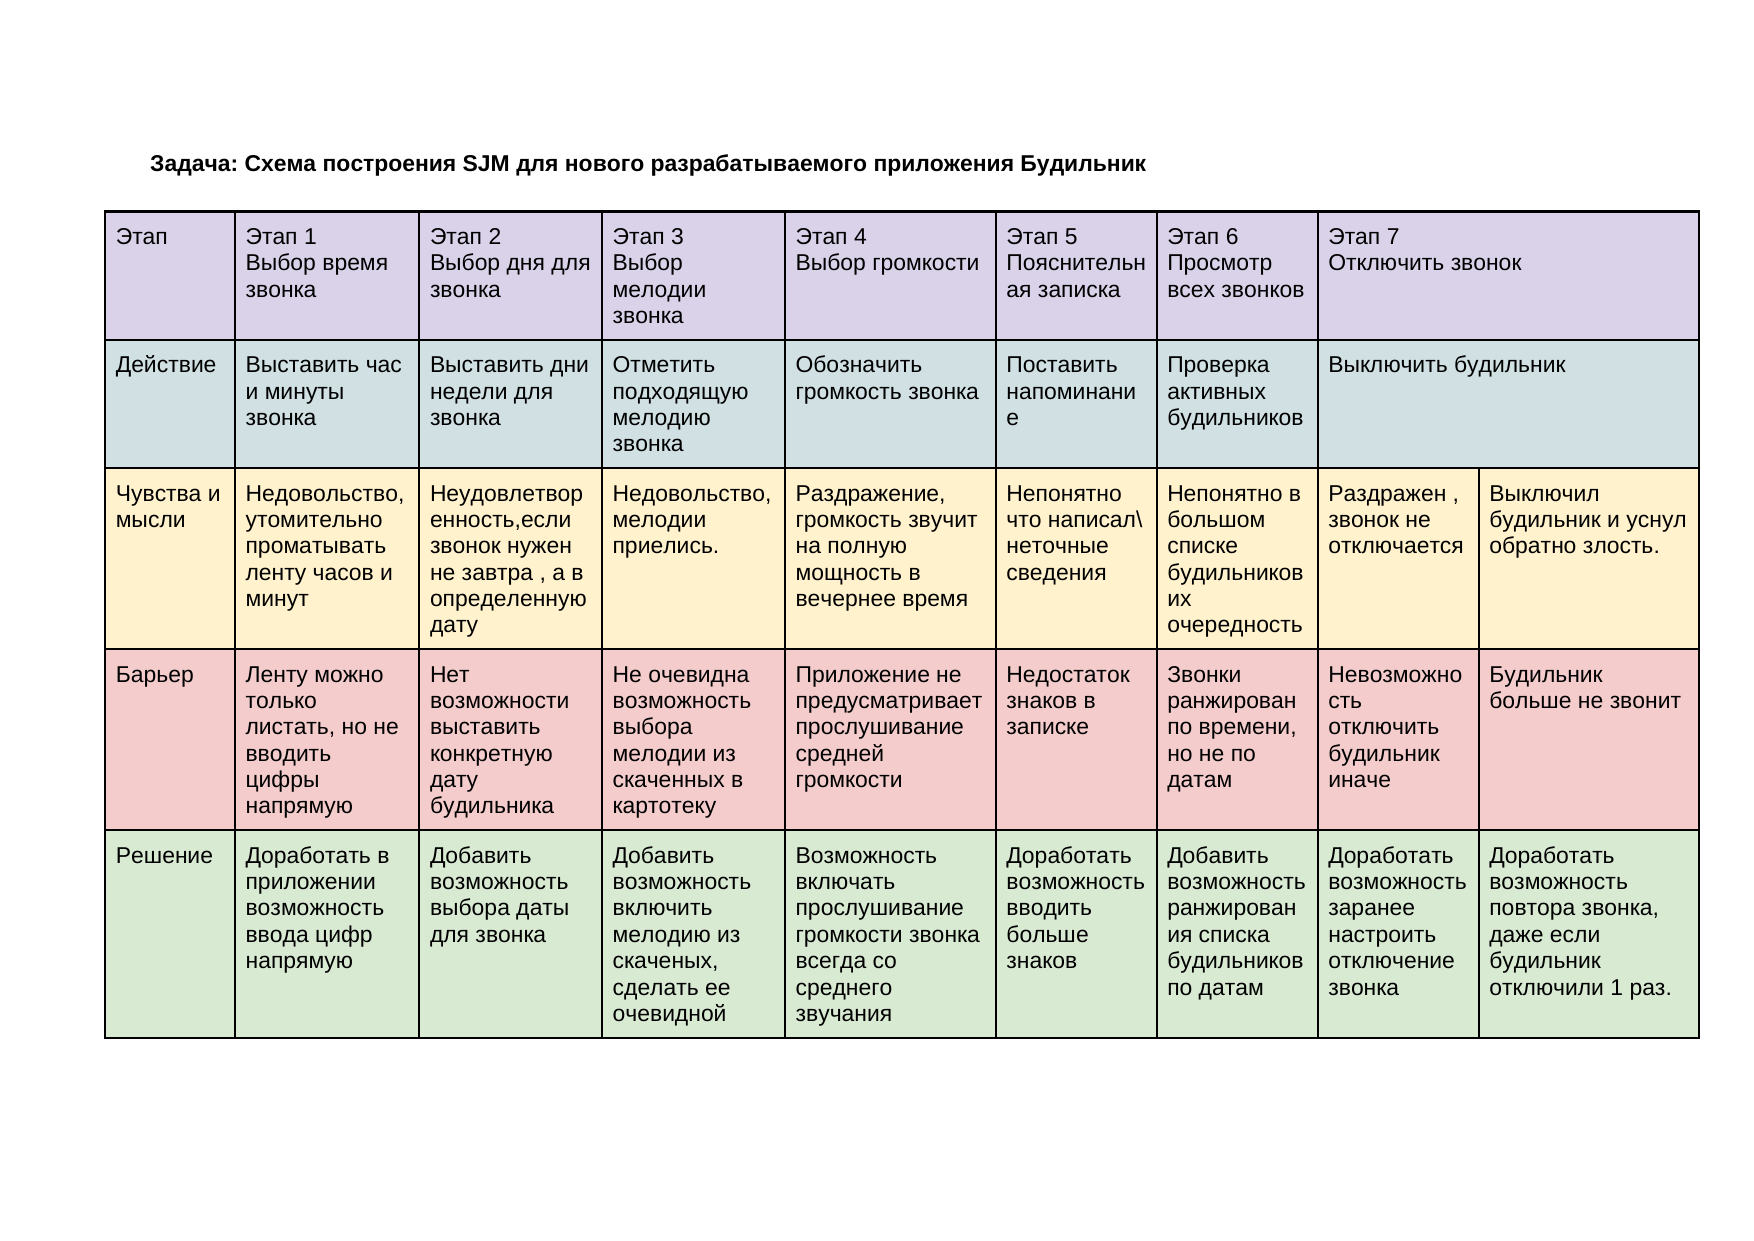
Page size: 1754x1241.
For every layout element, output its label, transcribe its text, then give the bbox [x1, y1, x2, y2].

table_cell Чувства и мысли [106, 469, 234, 648]
table_cell Нет возможности выставить конкретную дату будильника [420, 650, 601, 829]
table_header Этап 5 Пояснительная записка [997, 213, 1156, 339]
table_cell Невозможность отключить будильник иначе [1319, 650, 1478, 829]
table_cell Барьер [106, 650, 234, 829]
table_cell Недостаток знаков в записке [997, 650, 1156, 829]
table_cell Непонятно в большом списке будильников их очередность [1158, 469, 1317, 648]
table_cell Ленту можно только листать, но не вводить цифры напрямую [236, 650, 418, 829]
table_cell Не очевидна возможность выбора мелодии из скаченных в картотеку [603, 650, 784, 829]
table_cell Неудовлетворенность,если звонок нужен не завтра , а в определенную дату [420, 469, 601, 648]
table_cell Недовольство, мелодии приелись. [603, 469, 784, 648]
table_cell Недовольство, утомительно проматывать ленту часов и минут [236, 469, 418, 648]
table_cell Раздражен , звонок не отключается [1319, 469, 1478, 648]
table_cell Добавить возможность выбора даты для звонка [420, 831, 601, 1037]
table_header Этап 2 Выбор дня для звонка [420, 213, 601, 339]
table_cell Добавить возможность ранжирования списка будильников по датам [1158, 831, 1317, 1037]
table_cell Приложение не предусматривает прослушивание средней громкости [786, 650, 995, 829]
table_cell Проверка активных будильников [1158, 341, 1317, 467]
table_header Этап [106, 213, 234, 339]
table_cell Обозначить громкость звонка [786, 341, 995, 467]
table_cell Возможность включать прослушивание громкости звонка всегда со среднего звучания [786, 831, 995, 1037]
table_header Этап 4 Выбор громкости [786, 213, 995, 339]
text Задача: Схема построения SJM для нового разрабатываемого приложения Будильник [150, 150, 1604, 176]
table_cell Будильник больше не звонит [1480, 650, 1698, 829]
table_cell Выставить час и минуты звонка [236, 341, 418, 467]
table_cell Поставить напоминание [997, 341, 1156, 467]
table_cell Решение [106, 831, 234, 1037]
table_cell Доработать возможность повтора звонка, даже если будильник отключили 1 раз. [1480, 831, 1698, 1037]
table_cell Действие [106, 341, 234, 467]
table_header Этап 3 Выбор мелодии звонка [603, 213, 784, 339]
table_cell Непонятно что написал\ неточные сведения [997, 469, 1156, 648]
table_header Этап 1 Выбор время звонка [236, 213, 418, 339]
table_cell Добавить возможность включить мелодию из скаченых, сделать ее очевидной [603, 831, 784, 1037]
table_cell Доработать возможность заранее настроить отключение звонка [1319, 831, 1478, 1037]
table_header Этап 6 Просмотр всех звонков [1158, 213, 1317, 339]
table_cell Отметить подходящую мелодию звонка [603, 341, 784, 467]
table_cell Выставить дни недели для звонка [420, 341, 601, 467]
table_header Этап 7 Отключить звонок [1319, 213, 1698, 339]
table_cell Выключить будильник [1319, 341, 1698, 467]
table_cell Доработать возможность вводить больше знаков [997, 831, 1156, 1037]
table_cell Доработать в приложении возможность ввода цифр напрямую [236, 831, 418, 1037]
table_cell Раздражение, громкость звучит на полную мощность в вечернее время [786, 469, 995, 648]
table_cell Звонки ранжирован по времени, но не по датам [1158, 650, 1317, 829]
table_cell Выключил будильник и уснул обратно злость. [1480, 469, 1698, 648]
